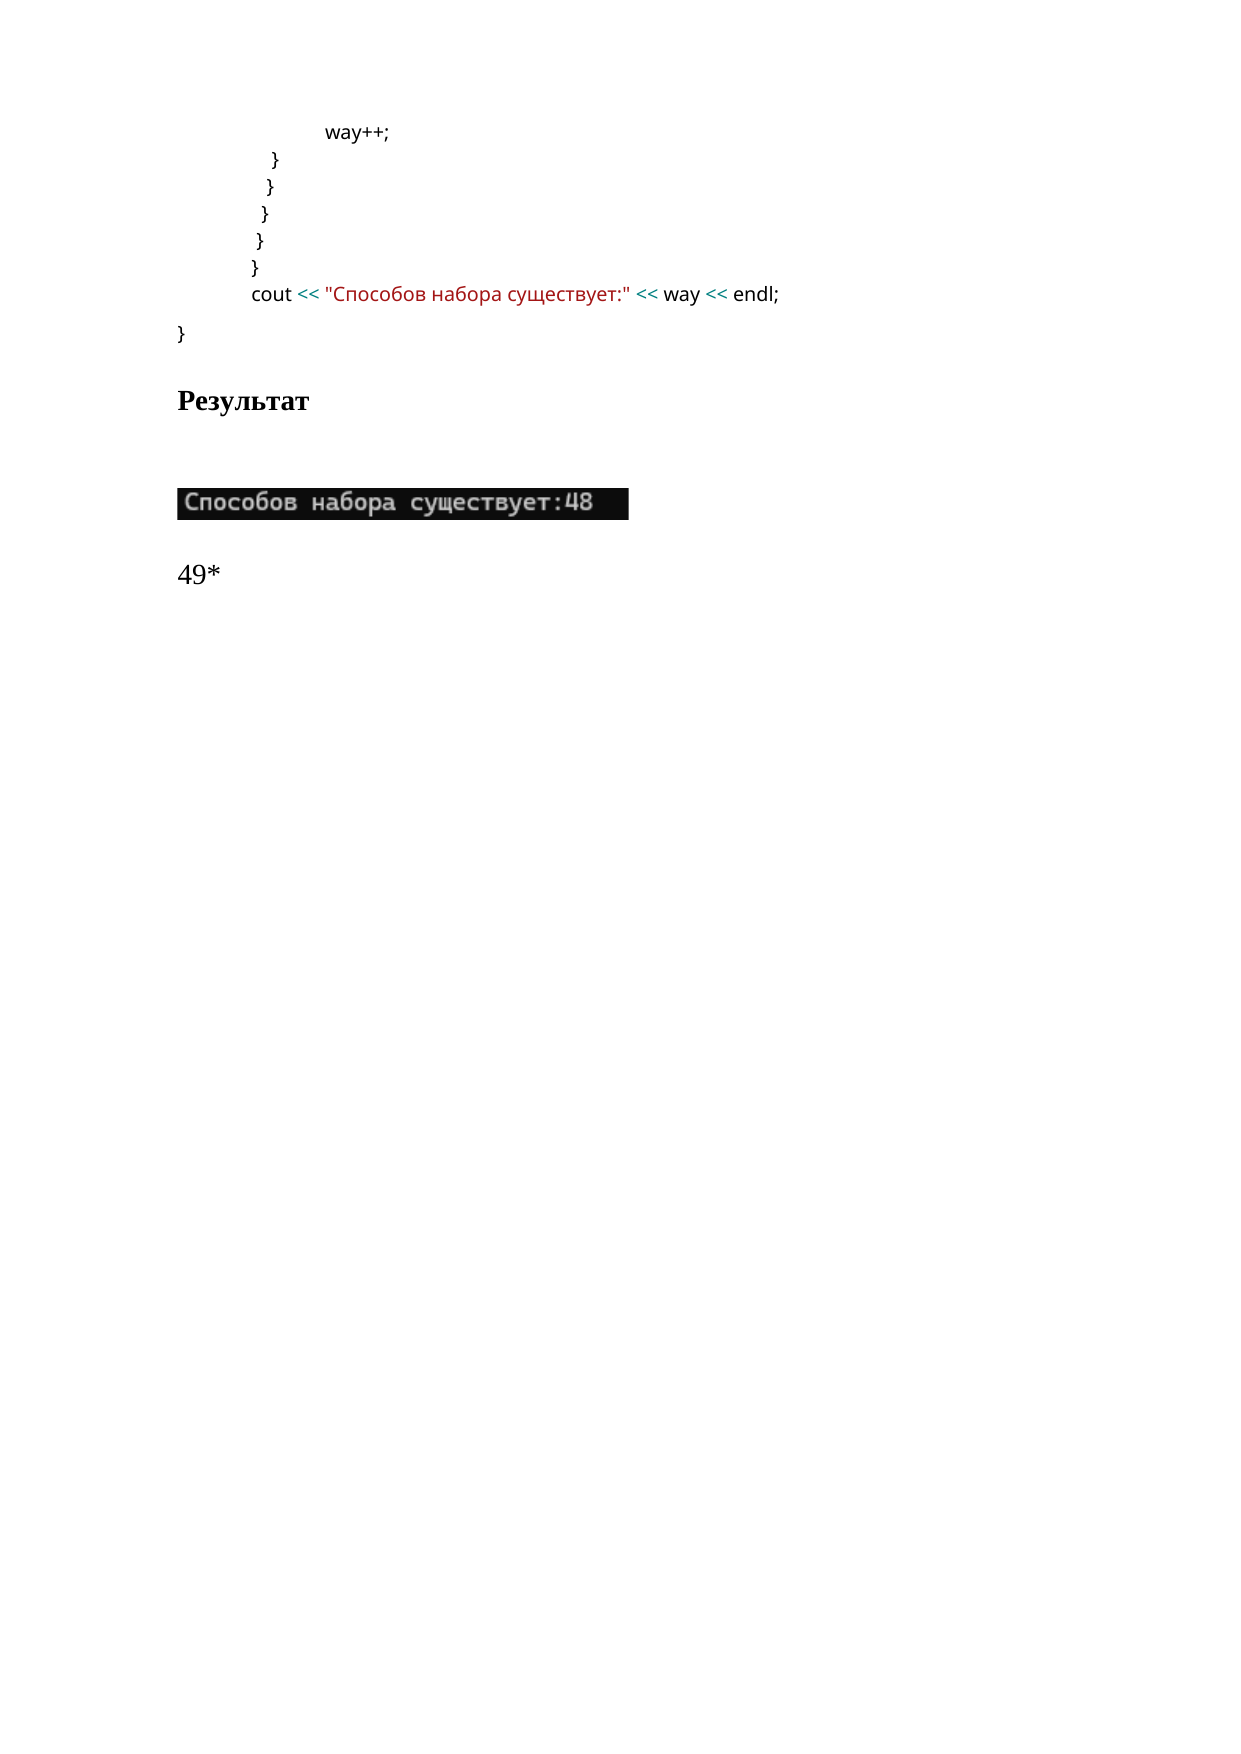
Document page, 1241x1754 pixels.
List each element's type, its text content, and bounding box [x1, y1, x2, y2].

text } [177, 226, 1152, 253]
text } Результат 49* [177, 319, 1152, 590]
picture [177, 488, 629, 520]
text } [177, 199, 1152, 226]
text way++; [177, 118, 1152, 145]
text cout << "Способов набора существует:" << way << endl; [177, 280, 1152, 307]
text } [177, 145, 1152, 172]
text } [177, 253, 1152, 280]
text } [177, 172, 1152, 199]
